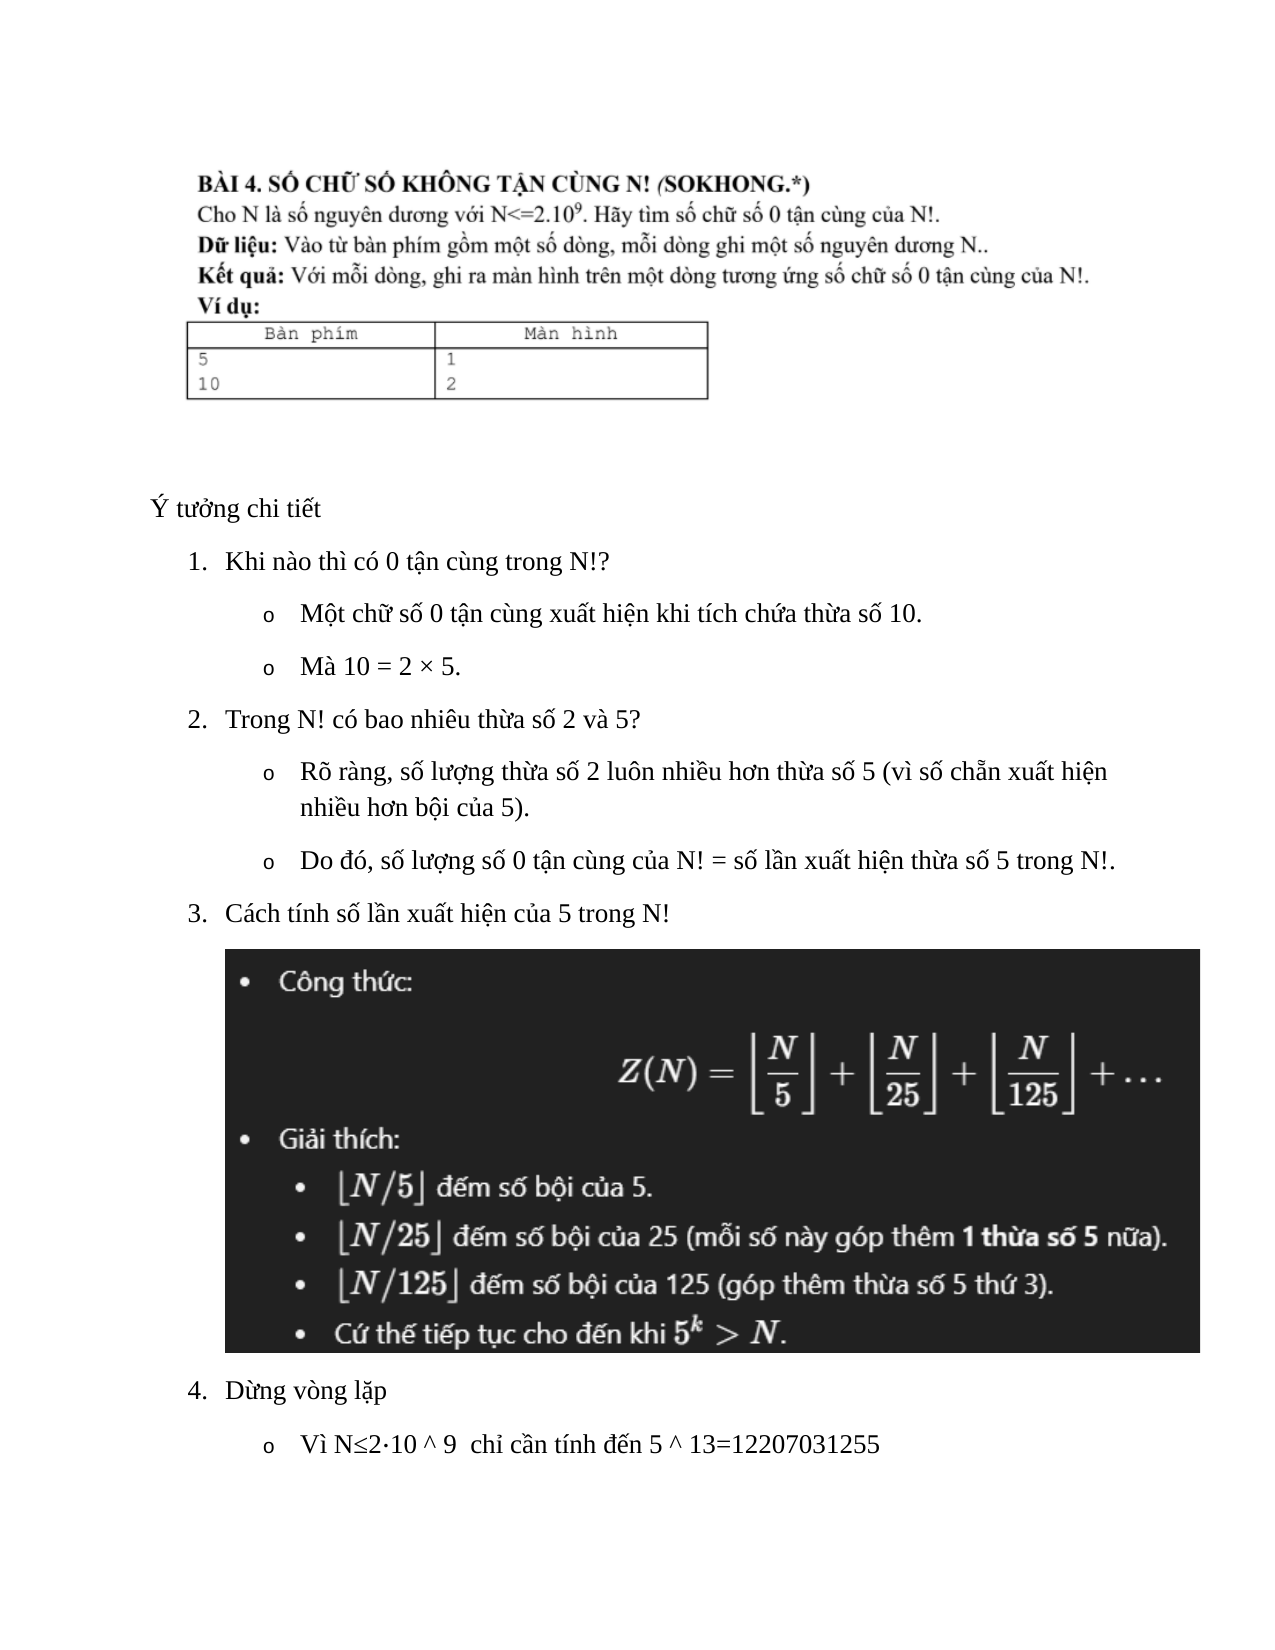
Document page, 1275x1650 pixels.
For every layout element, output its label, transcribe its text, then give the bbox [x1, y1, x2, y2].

list Dừng vòng lặp [187, 1374, 1125, 1406]
picture [150, 150, 1125, 418]
list Vì N≤2⋅10 ^ 9 chỉ cần tính đến 5 ^ 13=12207031255 [262, 1427, 1125, 1460]
list Khi nào thì có 0 tận cùng trong N!? [187, 544, 1125, 576]
list Mà 10 = 2 × 5. [262, 650, 1125, 681]
list Cách tính số lần xuất hiện của 5 trong N! [187, 897, 1125, 928]
text Ý tưởng chi tiết [150, 492, 1125, 523]
picture [225, 949, 1200, 1353]
list Một chữ số 0 tận cùng xuất hiện khi tích chứa thừa số 10. [262, 597, 1125, 628]
list Do đó, số lượng số 0 tận cùng của N! = số lần xuất hiện thừa số 5 trong N!. [262, 844, 1125, 875]
list Rõ ràng, số lượng thừa số 2 luôn nhiều hơn thừa số 5 (vì số chẵn xuất hiện nhiều hơn bội của 5). [262, 755, 1125, 822]
list Trong N! có bao nhiêu thừa số 2 và 5? [187, 703, 1125, 734]
